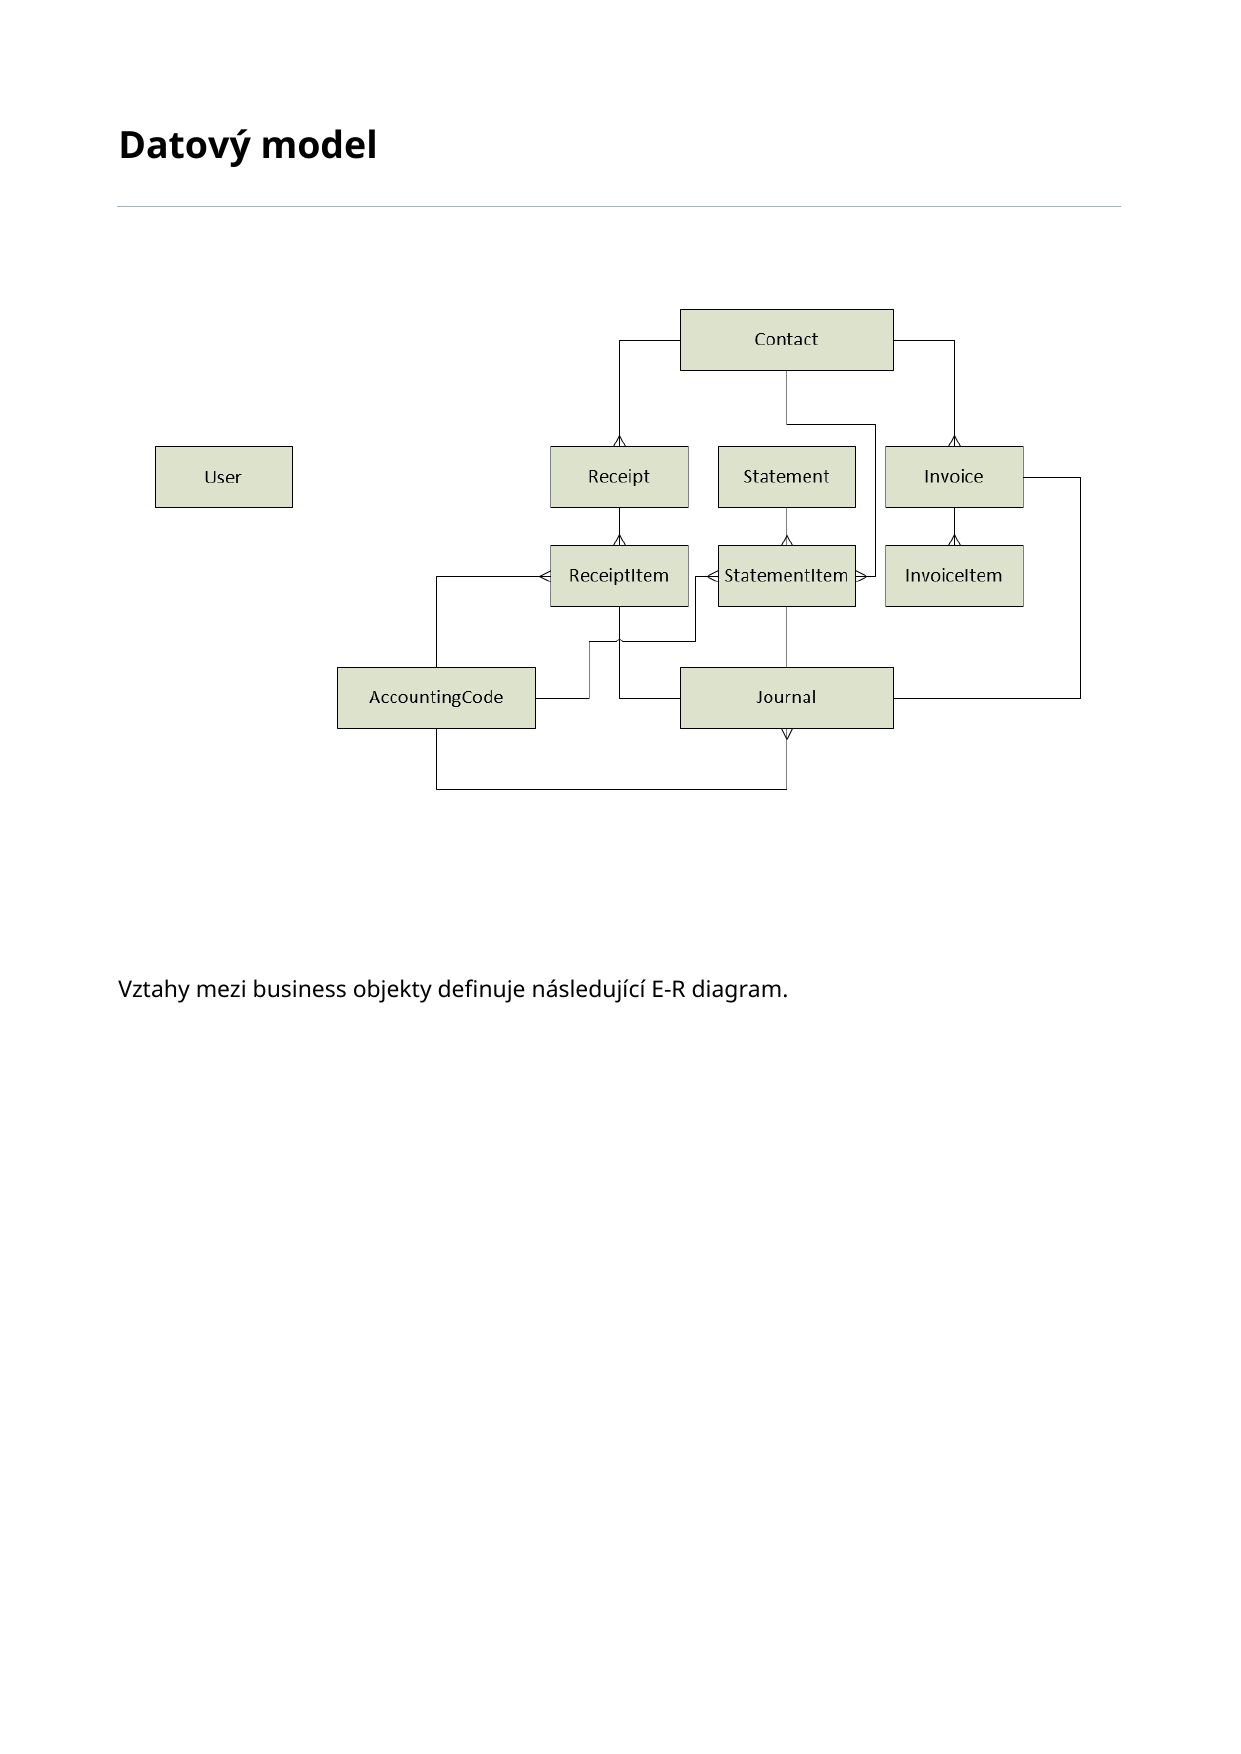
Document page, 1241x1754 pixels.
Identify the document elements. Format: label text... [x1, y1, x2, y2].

picture [117, 206, 1122, 917]
text Vztahy mezi business objekty definuje následující E-R diagram. [118, 973, 1122, 1004]
subtitle Datový model [118, 118, 1122, 169]
